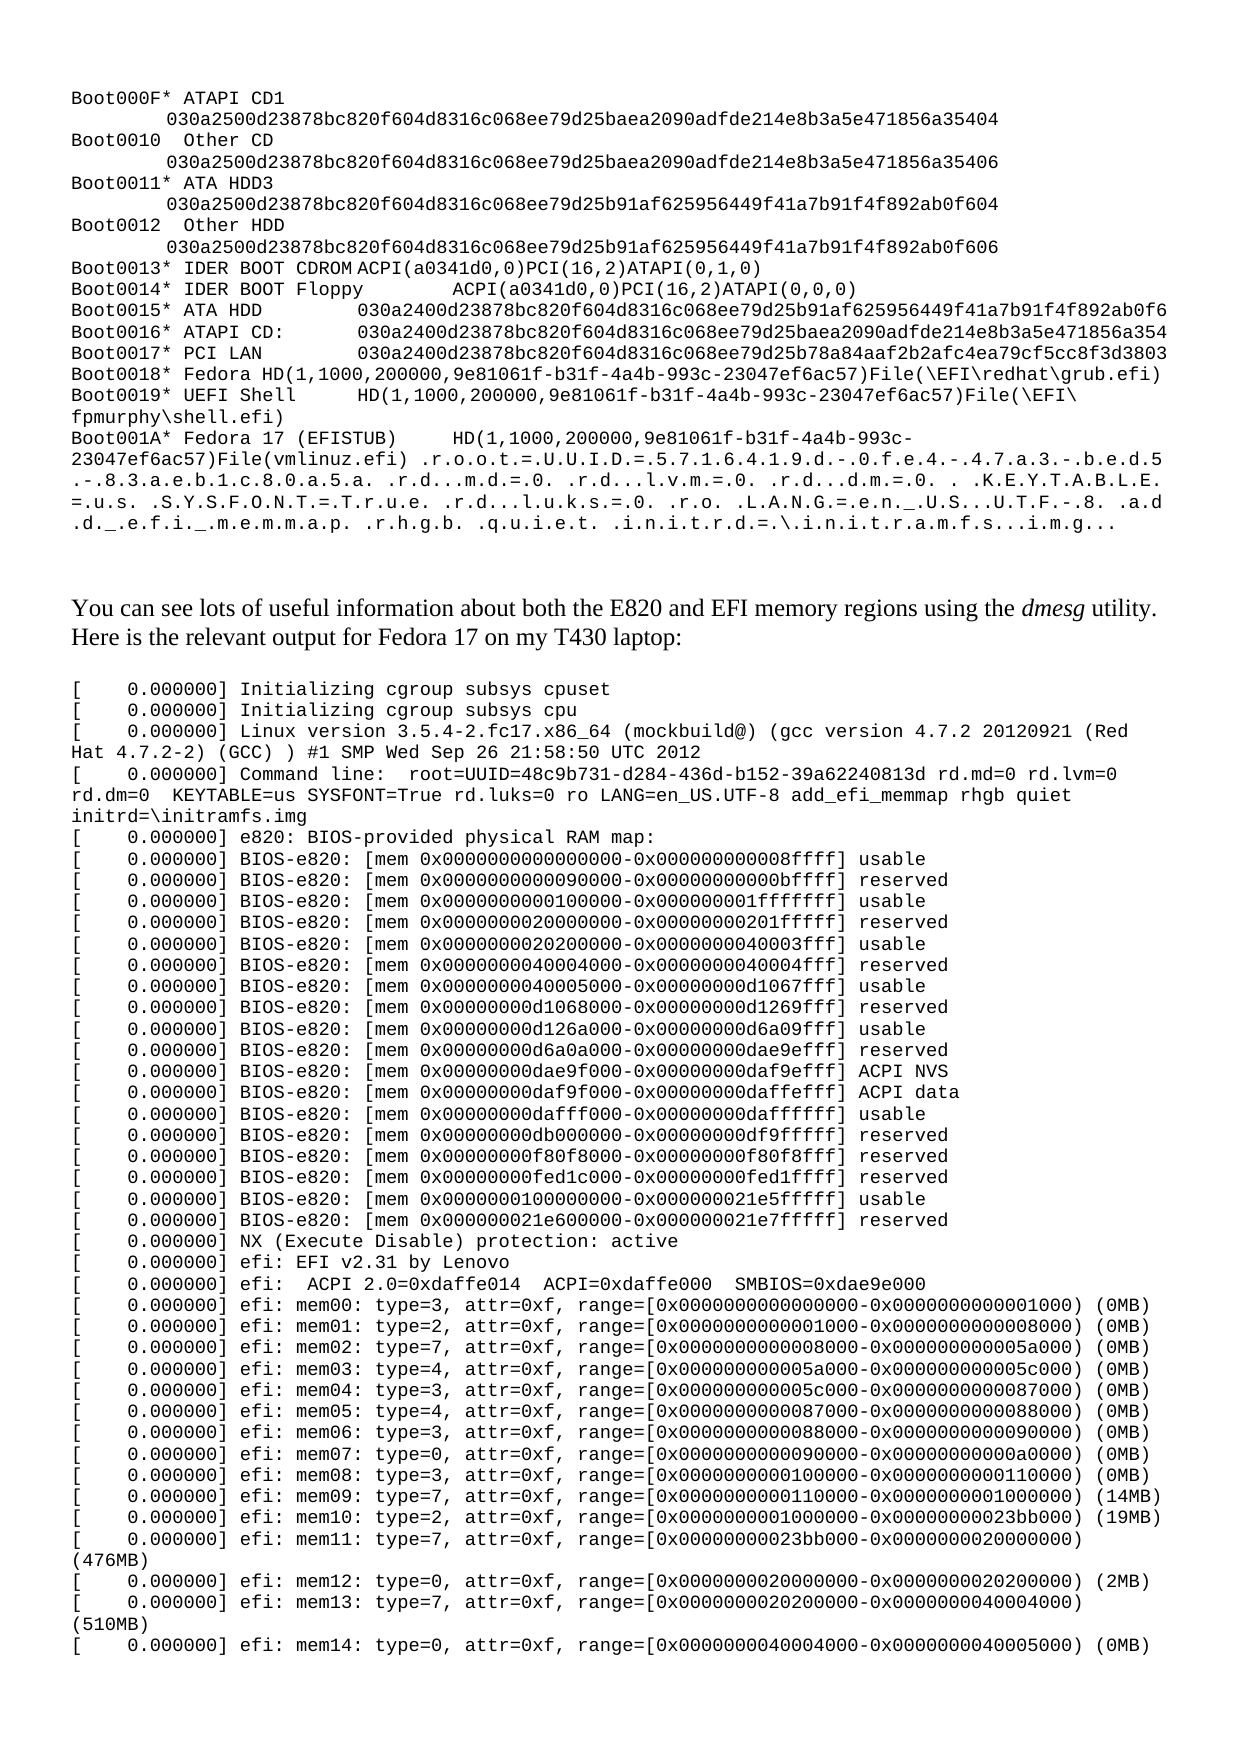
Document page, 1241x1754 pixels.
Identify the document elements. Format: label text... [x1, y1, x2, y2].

text [ 0.000000] e820: BIOS-provided physical RAM map: [71, 828, 1169, 849]
text [ 0.000000] efi: mem06: type=3, attr=0xf, range=[0x0000000000088000-0x0000000000090000) (0MB) [71, 1423, 1169, 1444]
text [ 0.000000] efi: mem04: type=3, attr=0xf, range=[0x000000000005c000-0x0000000000087000) (0MB) [71, 1381, 1169, 1402]
text [ 0.000000] BIOS-e820: [mem 0x0000000000090000-0x00000000000bffff] reserved [71, 871, 1169, 892]
text [ 0.000000] efi: mem05: type=4, attr=0xf, range=[0x0000000000087000-0x0000000000088000) (0MB) [71, 1402, 1169, 1423]
text [ 0.000000] efi: mem13: type=7, attr=0xf, range=[0x0000000020200000-0x0000000040004000) (510MB) [71, 1593, 1169, 1636]
text [ 0.000000] BIOS-e820: [mem 0x00000000dafff000-0x00000000daffffff] usable [71, 1104, 1169, 1126]
text Boot000F* ATAPI CD1 030a2500d23878bc820f604d8316c068ee79d25baea2090adfde214e8b3a5e471856a35404 [71, 89, 1169, 131]
text [ 0.000000] efi: mem09: type=7, attr=0xf, range=[0x0000000000110000-0x0000000001000000) (14MB) [71, 1487, 1169, 1508]
text [ 0.000000] BIOS-e820: [mem 0x00000000d6a0a000-0x00000000dae9efff] reserved [71, 1041, 1169, 1062]
text [ 0.000000] efi: mem12: type=0, attr=0xf, range=[0x0000000020000000-0x0000000020200000) (2MB) [71, 1572, 1169, 1593]
text [ 0.000000] BIOS-e820: [mem 0x00000000fed1c000-0x00000000fed1ffff] reserved [71, 1168, 1169, 1189]
text Boot0014* IDER BOOT Floppy ACPI(a0341d0,0)PCI(16,2)ATAPI(0,0,0) [71, 280, 1169, 301]
text Boot0012 Other HDD 030a2500d23878bc820f604d8316c068ee79d25b91af625956449f41a7b91f4f892ab0f606 [71, 216, 1169, 259]
text [ 0.000000] efi: mem11: type=7, attr=0xf, range=[0x00000000023bb000-0x0000000020000000) (476MB) [71, 1529, 1169, 1572]
text Boot0017* PCI LAN 030a2400d23878bc820f604d8316c068ee79d25b78a84aaf2b2afc4ea79cf5cc8f3d3803 [71, 344, 1169, 365]
text You can see lots of useful information about both the E820 and EFI memory regions using the dmesg utility. Here is the relevant output for Fedora 17 on my T430 laptop: [71, 564, 1169, 650]
text [ 0.000000] Linux version 3.5.4-2.fc17.x86_64 (mockbuild@) (gcc version 4.7.2 20120921 (Red Hat 4.7.2-2) (GCC) ) #1 SMP Wed Sep 26 21:58:50 UTC 2012 [71, 722, 1169, 764]
text [ 0.000000] efi: mem02: type=7, attr=0xf, range=[0x0000000000008000-0x000000000005a000) (0MB) [71, 1338, 1169, 1359]
text [ 0.000000] efi: mem08: type=3, attr=0xf, range=[0x0000000000100000-0x0000000000110000) (0MB) [71, 1466, 1169, 1487]
text [ 0.000000] BIOS-e820: [mem 0x0000000040004000-0x0000000040004fff] reserved [71, 956, 1169, 977]
text [ 0.000000] NX (Execute Disable) protection: active [71, 1232, 1169, 1253]
text [ 0.000000] efi: mem14: type=0, attr=0xf, range=[0x0000000040004000-0x0000000040005000) (0MB) [71, 1636, 1169, 1657]
text [ 0.000000] BIOS-e820: [mem 0x00000000d126a000-0x00000000d6a09fff] usable [71, 1019, 1169, 1041]
text [ 0.000000] BIOS-e820: [mem 0x0000000000100000-0x000000001fffffff] usable [71, 892, 1169, 913]
text Boot0011* ATA HDD3 030a2500d23878bc820f604d8316c068ee79d25b91af625956449f41a7b91f4f892ab0f604 [71, 174, 1169, 216]
text Boot0018* Fedora HD(1,1000,200000,9e81061f-b31f-4a4b-993c-23047ef6ac57)File(\EFI\redhat\grub.efi) [71, 365, 1169, 386]
text [ 0.000000] efi: mem00: type=3, attr=0xf, range=[0x0000000000000000-0x0000000000001000) (0MB) [71, 1296, 1169, 1317]
text [ 0.000000] efi: mem10: type=2, attr=0xf, range=[0x0000000001000000-0x00000000023bb000) (19MB) [71, 1508, 1169, 1529]
text [ 0.000000] efi: ACPI 2.0=0xdaffe014 ACPI=0xdaffe000 SMBIOS=0xdae9e000 [71, 1274, 1169, 1296]
text [ 0.000000] BIOS-e820: [mem 0x0000000100000000-0x000000021e5fffff] usable [71, 1189, 1169, 1211]
text [ 0.000000] BIOS-e820: [mem 0x00000000dae9f000-0x00000000daf9efff] ACPI NVS [71, 1062, 1169, 1083]
text [ 0.000000] efi: mem01: type=2, attr=0xf, range=[0x0000000000001000-0x0000000000008000) (0MB) [71, 1317, 1169, 1338]
text Boot0019* UEFI Shell HD(1,1000,200000,9e81061f-b31f-4a4b-993c-23047ef6ac57)File(\EFI\fpmurphy\shell.efi) [71, 386, 1169, 429]
text Boot0015* ATA HDD 030a2400d23878bc820f604d8316c068ee79d25b91af625956449f41a7b91f4f892ab0f6 [71, 301, 1169, 322]
text Boot0010 Other CD 030a2500d23878bc820f604d8316c068ee79d25baea2090adfde214e8b3a5e471856a35406 [71, 131, 1169, 174]
text [ 0.000000] BIOS-e820: [mem 0x0000000020000000-0x00000000201fffff] reserved [71, 913, 1169, 934]
text Boot0013* IDER BOOT CDROM ACPI(a0341d0,0)PCI(16,2)ATAPI(0,1,0) [71, 259, 1169, 280]
text [ 0.000000] BIOS-e820: [mem 0x00000000d1068000-0x00000000d1269fff] reserved [71, 998, 1169, 1019]
text [ 0.000000] BIOS-e820: [mem 0x0000000020200000-0x0000000040003fff] usable [71, 934, 1169, 956]
text [ 0.000000] BIOS-e820: [mem 0x0000000000000000-0x000000000008ffff] usable [71, 849, 1169, 871]
text [ 0.000000] BIOS-e820: [mem 0x0000000040005000-0x00000000d1067fff] usable [71, 977, 1169, 998]
text [ 0.000000] Initializing cgroup subsys cpuset [71, 679, 1169, 701]
text [ 0.000000] BIOS-e820: [mem 0x00000000daf9f000-0x00000000daffefff] ACPI data [71, 1083, 1169, 1104]
text Boot0016* ATAPI CD: 030a2400d23878bc820f604d8316c068ee79d25baea2090adfde214e8b3a5e471856a354 [71, 322, 1169, 344]
text [ 0.000000] BIOS-e820: [mem 0x00000000f80f8000-0x00000000f80f8fff] reserved [71, 1147, 1169, 1168]
text [ 0.000000] BIOS-e820: [mem 0x000000021e600000-0x000000021e7fffff] reserved [71, 1211, 1169, 1232]
text [ 0.000000] efi: mem07: type=0, attr=0xf, range=[0x0000000000090000-0x00000000000a0000) (0MB) [71, 1444, 1169, 1466]
text Boot001A* Fedora 17 (EFISTUB) HD(1,1000,200000,9e81061f-b31f-4a4b-993c-23047ef6ac57)File(vmlinuz.efi) .r.o.o.t.=.U.U.I.D.=.5.7.1.6.4.1.9.d.-.0.f.e.4.-.4.7.a.3.-.b.e.d.5.-.8.3.a.e.b.1.c.8.0.a.5.a. .r.d...m.d.=.0. .r.d...l.v.m.=.0. .r.d...d.m.=.0. . .K.E.Y.T.A.B.L.E.=.u.s. .S.Y.S.F.O.N.T.=.T.r.u.e. .r.d...l.u.k.s.=.0. .r.o. .L.A.N.G.=.e.n._.U.S...U.T.F.-.8. .a.d.d._.e.f.i._.m.e.m.m.a.p. .r.h.g.b. .q.u.i.e.t. .i.n.i.t.r.d.=.\.i.n.i.t.r.a.m.f.s...i.m.g... [71, 429, 1169, 535]
text [ 0.000000] Initializing cgroup subsys cpu [71, 701, 1169, 722]
text [ 0.000000] Command line: root=UUID=48c9b731-d284-436d-b152-39a62240813d rd.md=0 rd.lvm=0 rd.dm=0 KEYTABLE=us SYSFONT=True rd.luks=0 ro LANG=en_US.UTF-8 add_efi_memmap rhgb quiet initrd=\initramfs.img [71, 764, 1169, 828]
text [ 0.000000] BIOS-e820: [mem 0x00000000db000000-0x00000000df9fffff] reserved [71, 1126, 1169, 1147]
text [ 0.000000] efi: EFI v2.31 by Lenovo [71, 1253, 1169, 1274]
text [ 0.000000] efi: mem03: type=4, attr=0xf, range=[0x000000000005a000-0x000000000005c000) (0MB) [71, 1359, 1169, 1381]
